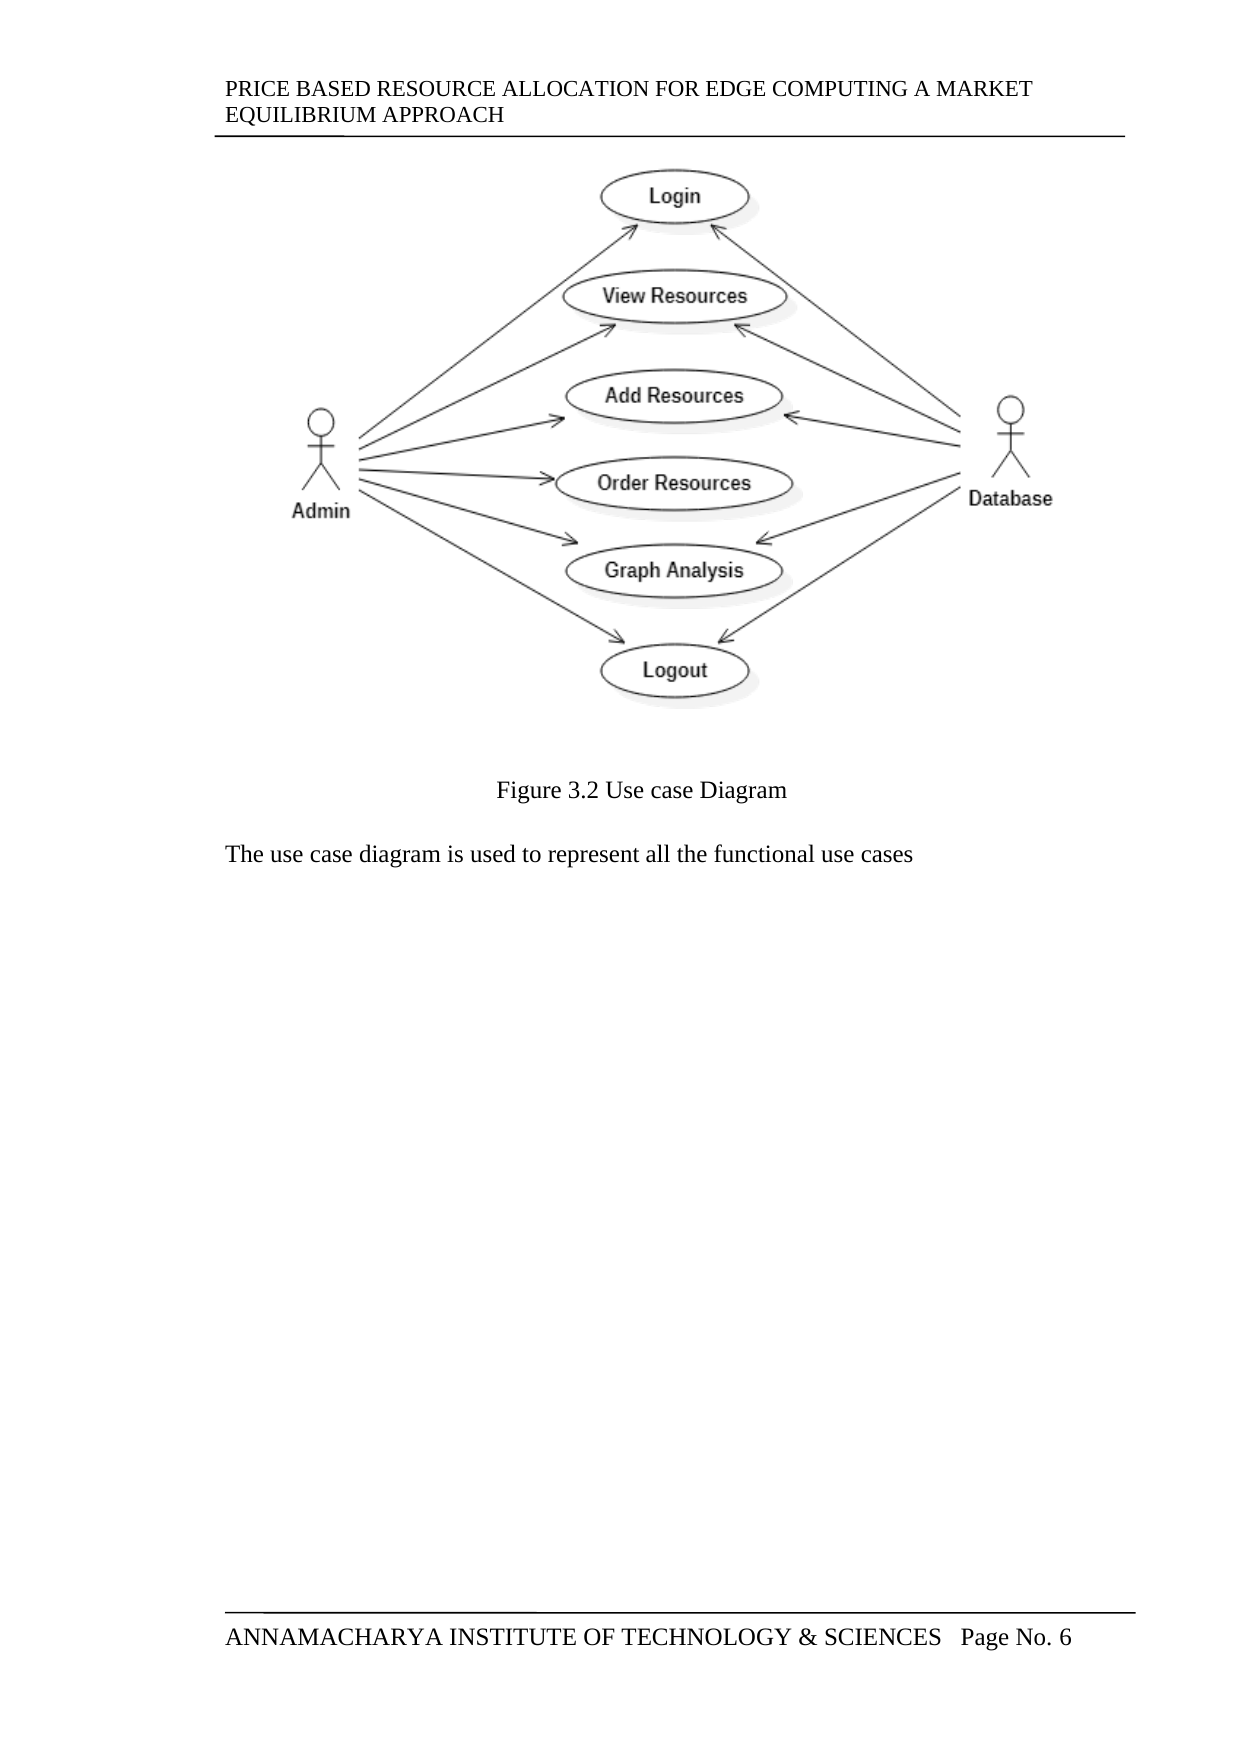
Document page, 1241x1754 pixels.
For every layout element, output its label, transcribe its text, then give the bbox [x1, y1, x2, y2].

text Figure 3.2 Use case Diagram [296, 775, 987, 803]
text The use case diagram is used to represent all the functional use cases [225, 839, 1081, 867]
picture [270, 155, 1117, 760]
